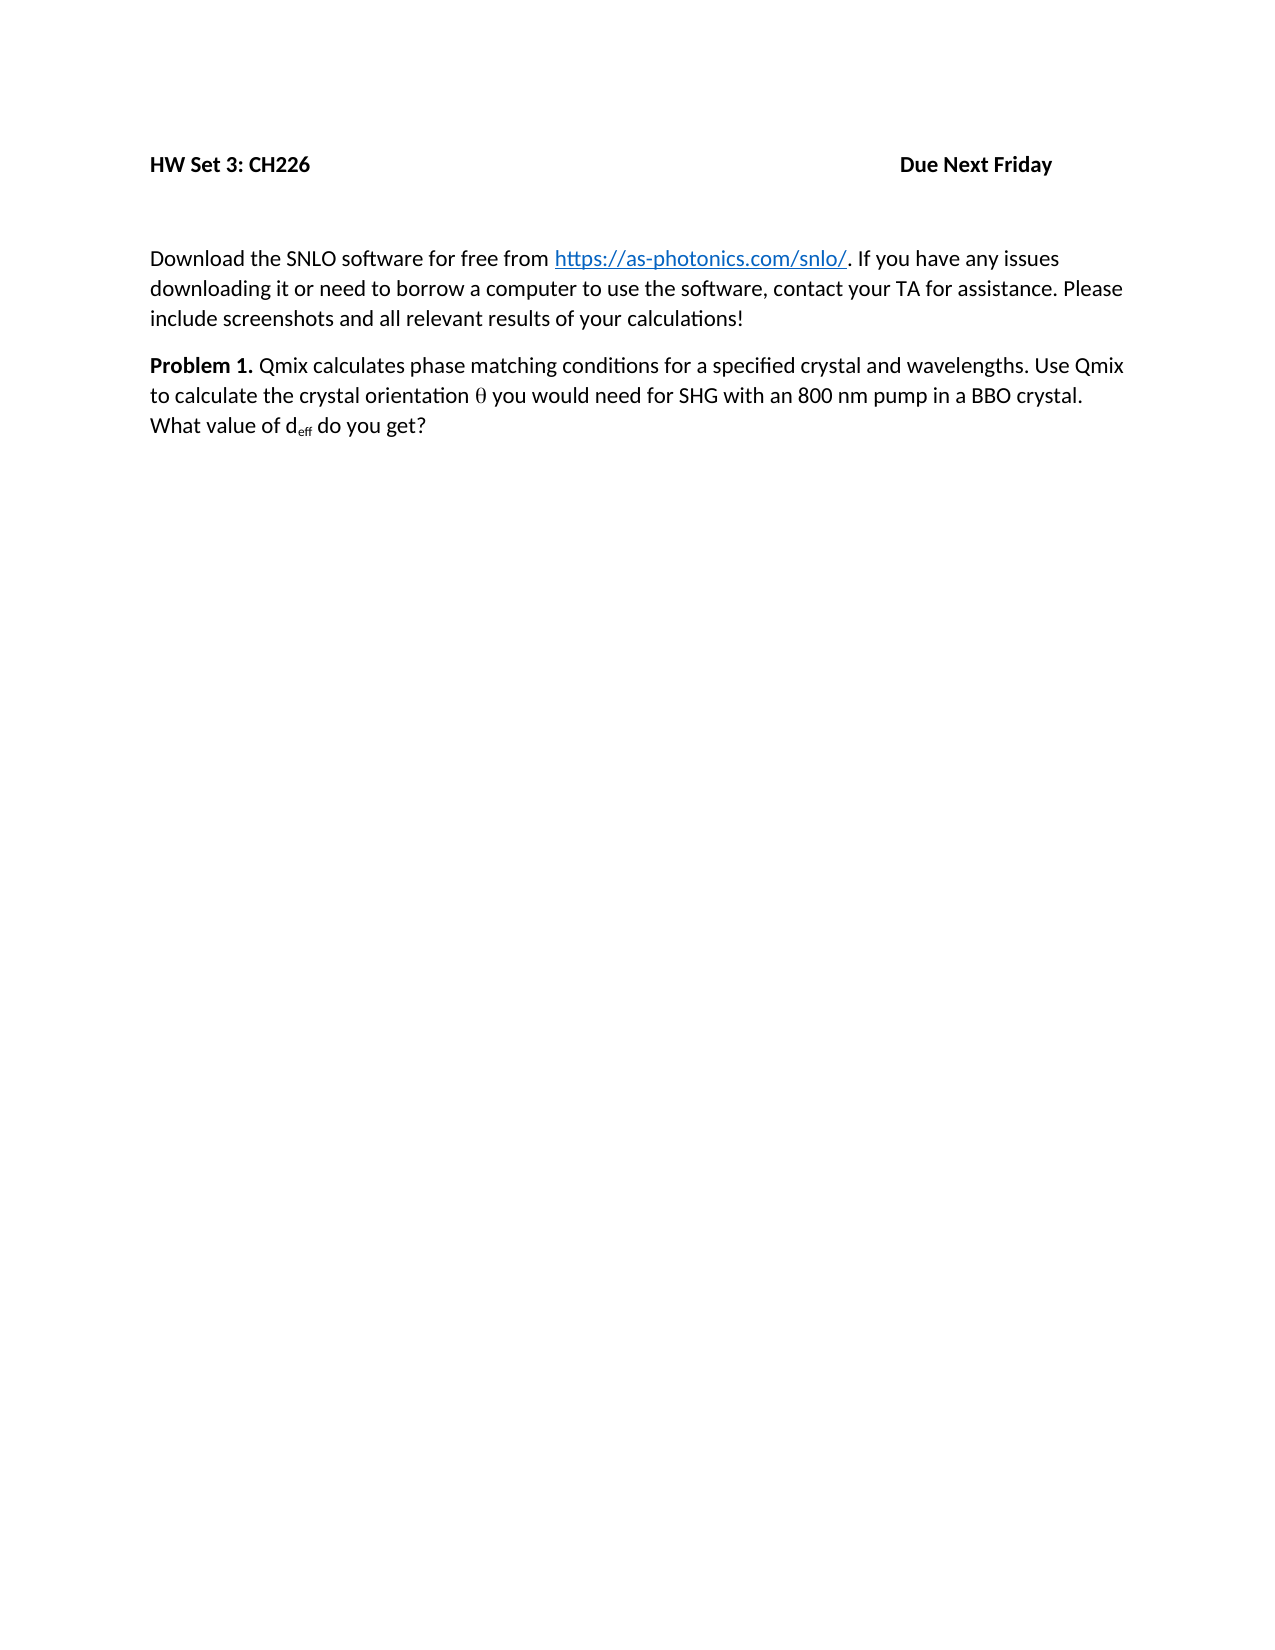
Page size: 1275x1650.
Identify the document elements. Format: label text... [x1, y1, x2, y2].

text Download the SNLO software for free from https://as-photonics.com/snlo/. If you have any issues downloading it or need to borrow a computer to use the software, contact your TA for assistance. Please include screenshots and all relevant results of your calculations! [150, 244, 1125, 332]
text HW Set 3: CH226 Due Next Friday [150, 150, 1125, 178]
text Problem 1. Qmix calculates phase matching conditions for a specified crystal and wavelengths. Use Qmix to calculate the crystal orientation you would need for SHG with an 800 nm pump in a BBO crystal. What value of deff do you get? [150, 351, 1125, 439]
